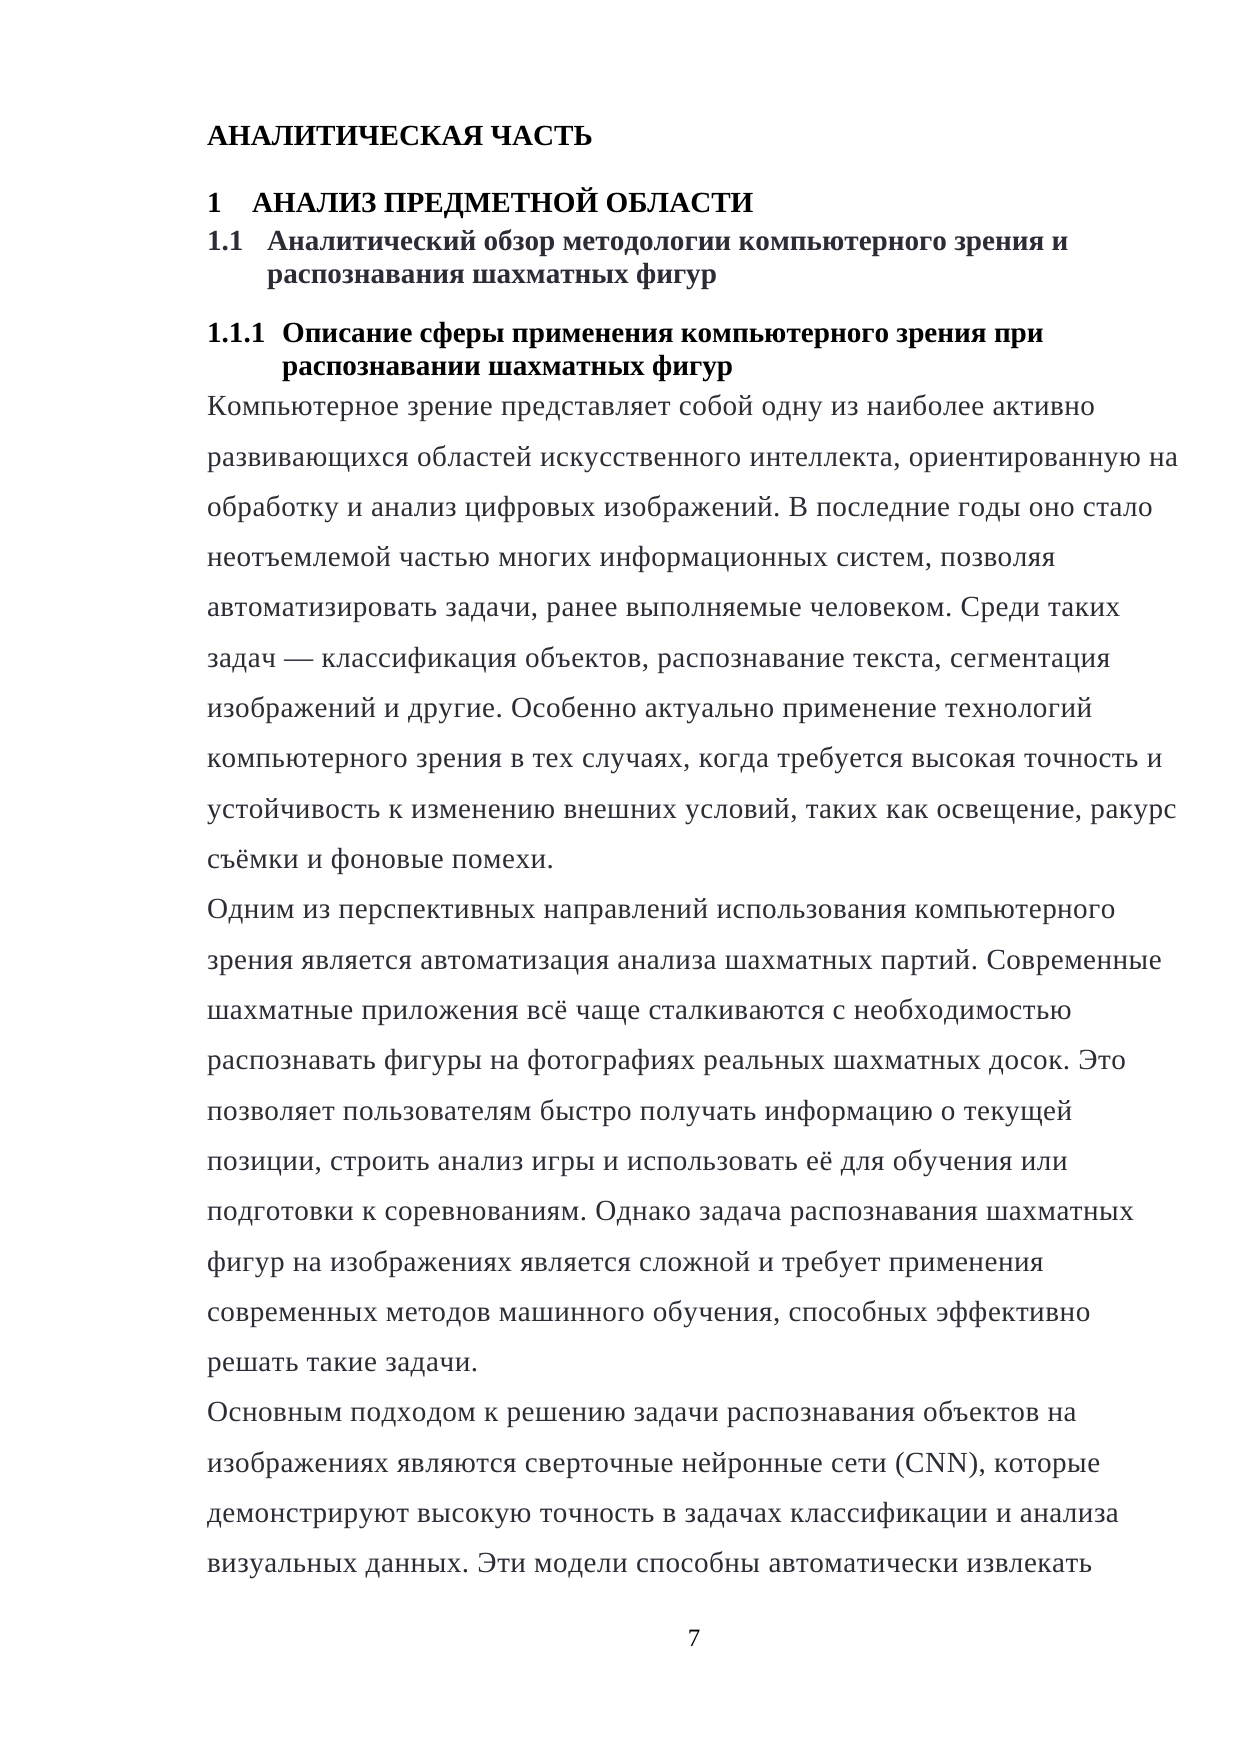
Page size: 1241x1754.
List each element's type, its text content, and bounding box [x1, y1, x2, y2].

text Компьютерное зрение представляет собой одну из наиболее активно развивающихся областей искусственного интеллекта, ориентированную на обработку и анализ цифровых изображений. В последние годы оно стало неотъемлемой частью многих информационных систем, позволяя автоматизировать задачи, ранее выполняемые человеком. Среди таких задач — классификация объектов, распознавание текста, сегментация изображений и другие. Особенно актуально применение технологий компьютерного зрения в тех случаях, когда требуется высокая точность и устойчивость к изменению внешних условий, таких как освещение, ракурс съёмки и фоновые помехи. [207, 388, 1181, 875]
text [207, 1394, 1181, 1579]
subtitle АНАЛИЗ ПРЕДМЕТНОЙ ОБЛАСТИ [207, 185, 1181, 219]
text Одним из перспективных направлений использования компьютерного зрения является автоматизация анализа шахматных партий. Современные шахматные приложения всё чаще сталкиваются с необходимостью распознавать фигуры на фотографиях реальных шахматных досок. Это позволяет пользователям быстро получать информацию о текущей позиции, строить анализ игры и использовать её для обучения или подготовки к соревнованиям. Однако задача распознавания шахматных фигур на изображениях является сложной и требует применения современных методов машинного обучения, способных эффективно решать такие задачи. [207, 891, 1181, 1378]
subtitle Описание сферы применения компьютерного зрения при распознавании шахматных фигур [207, 315, 1181, 382]
subtitle АНАЛИТИЧЕСКАЯ ЧАСТЬ [207, 118, 1181, 152]
subtitle Аналитический обзор методологии компьютерного зрения и распознавания шахматных фигур [207, 223, 1181, 290]
